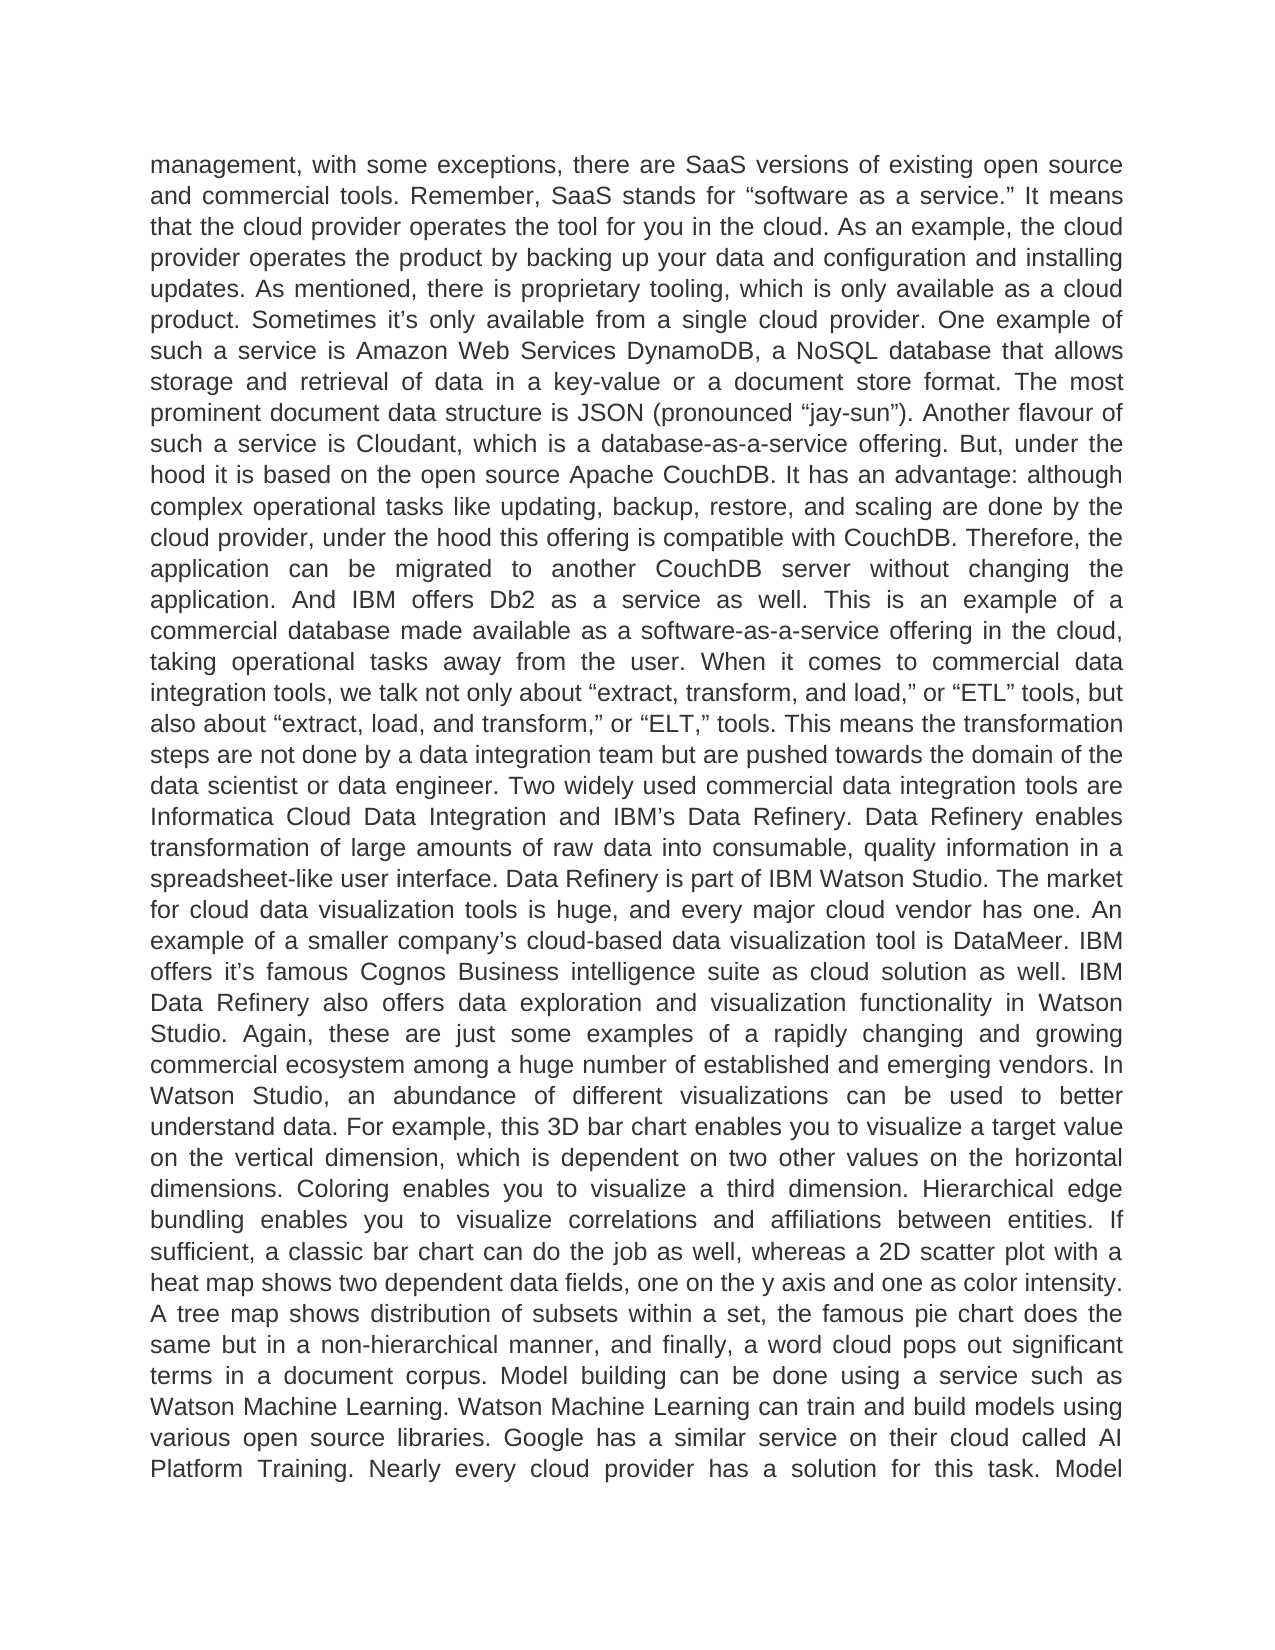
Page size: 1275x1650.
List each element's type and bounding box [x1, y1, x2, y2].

text [150, 150, 1125, 1482]
